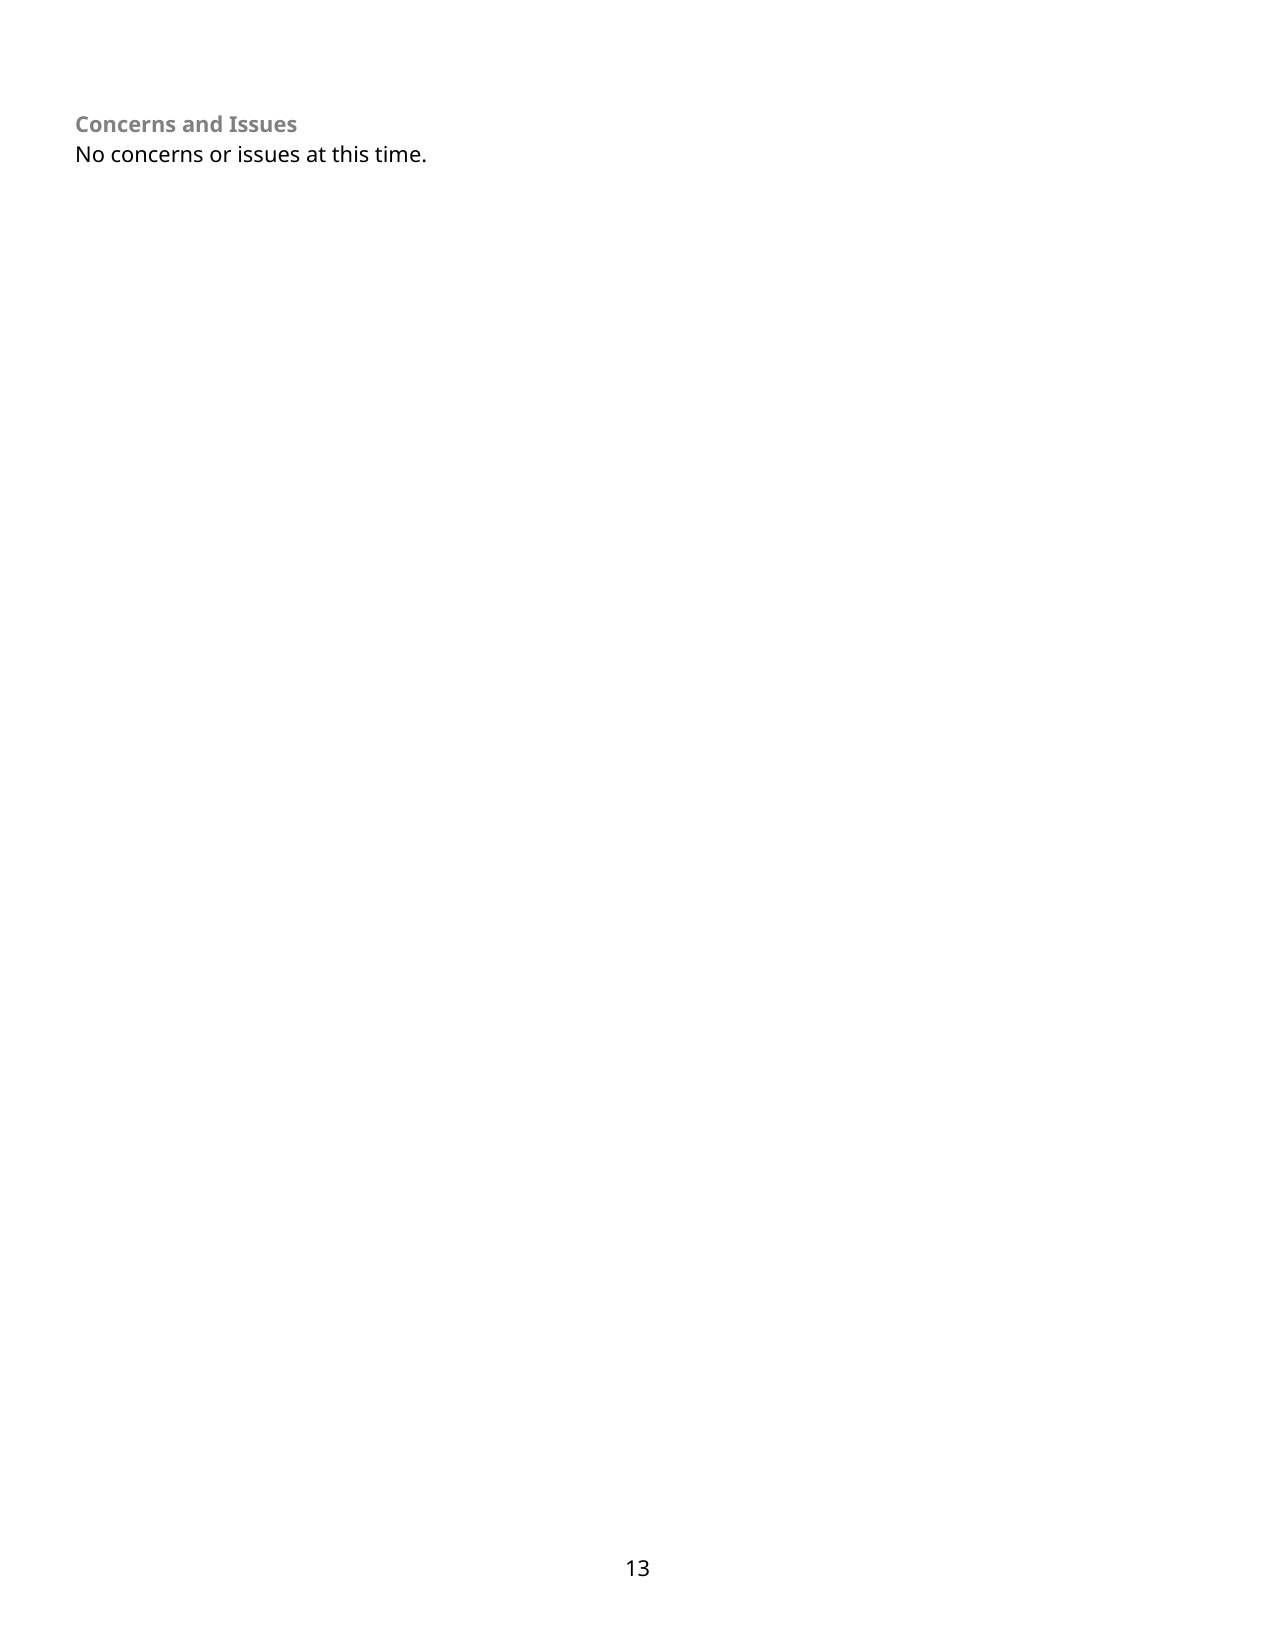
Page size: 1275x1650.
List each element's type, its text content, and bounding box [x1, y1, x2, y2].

text No concerns or issues at this time. [75, 139, 1200, 168]
subtitle Concerns and Issues [75, 109, 1200, 139]
